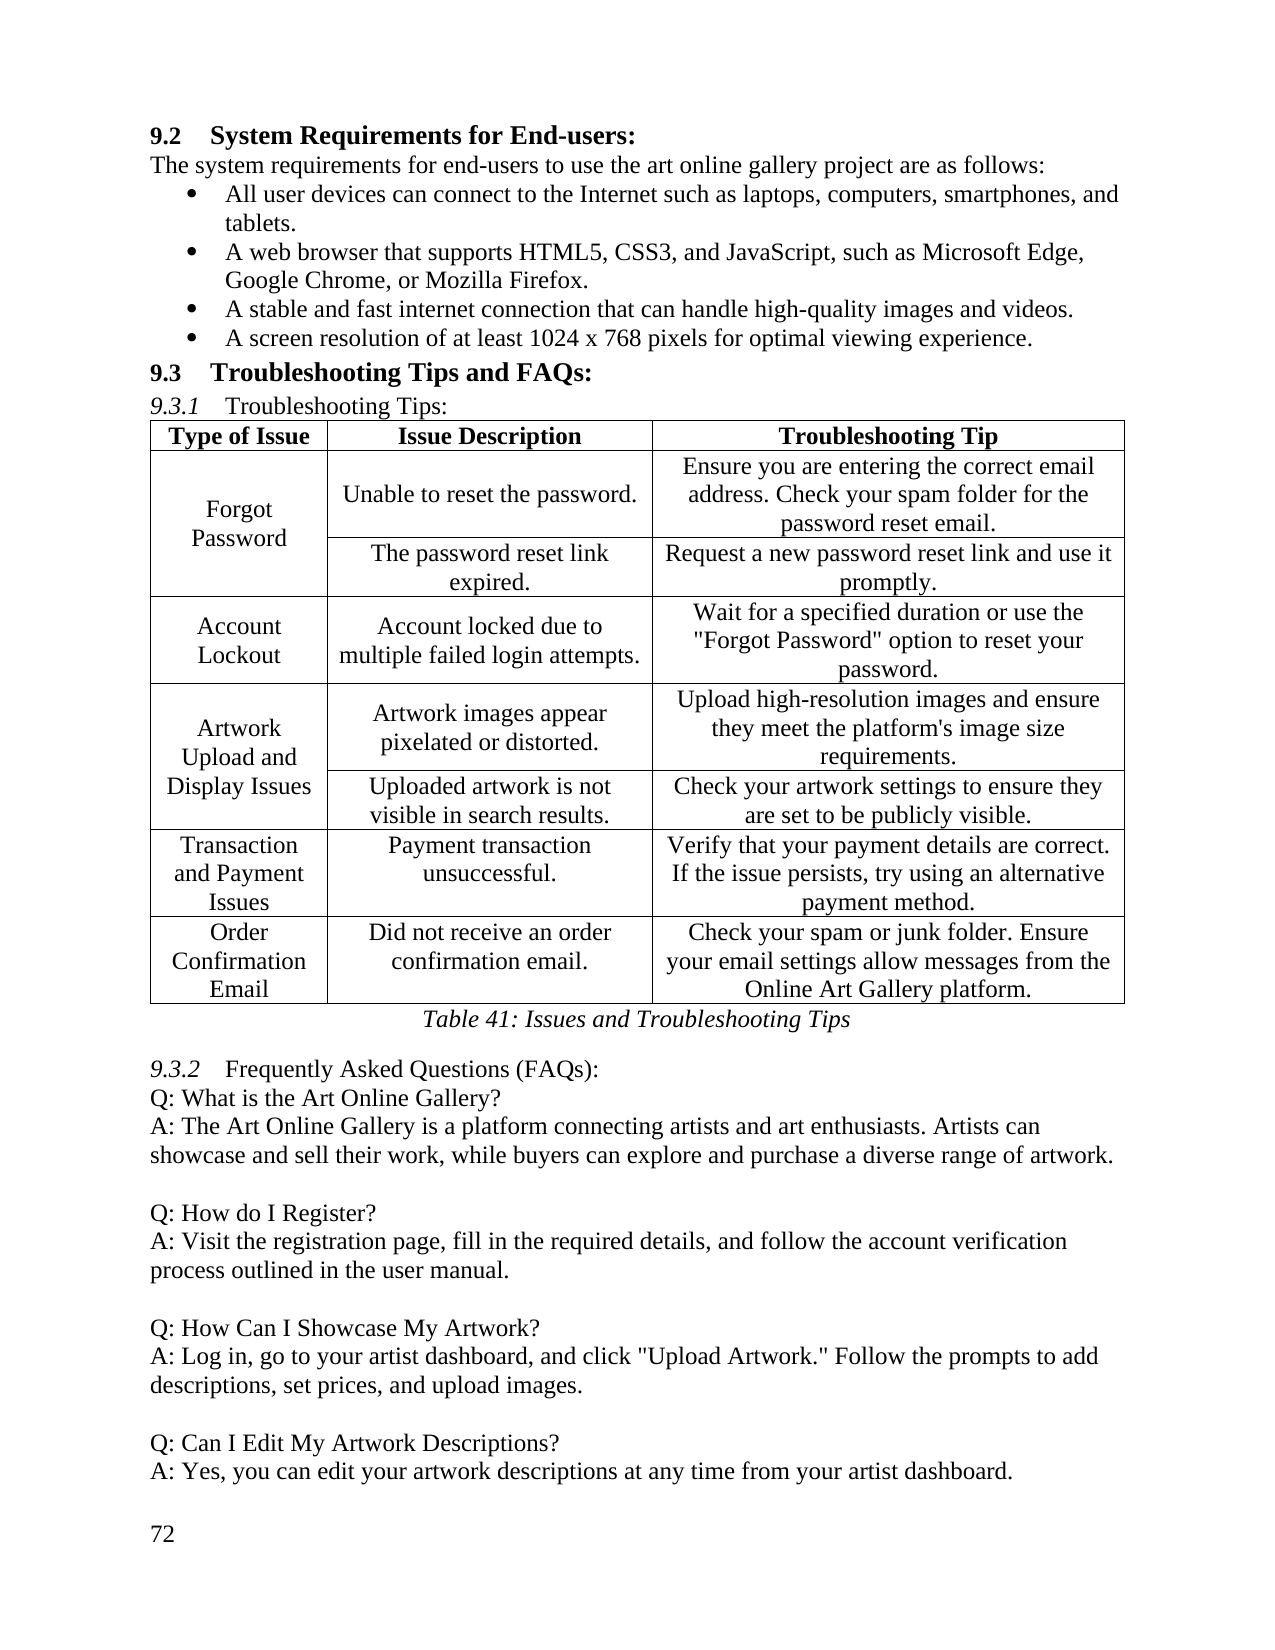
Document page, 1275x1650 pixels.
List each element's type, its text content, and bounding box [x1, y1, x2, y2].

table_header Issue Description [328, 421, 652, 450]
table_cell Forgot Password [151, 451, 327, 596]
list A web browser that supports HTML5, CSS3, and JavaScript, such as Microsoft Edge, Google Chrome, or Mozilla Firefox. [187, 237, 1125, 294]
table_cell Payment transaction unsuccessful. [328, 830, 652, 916]
subtitle System Requirements for End-users: [150, 119, 1125, 151]
text Table 41: Issues and Troubleshooting Tips [150, 1004, 1125, 1033]
text Q: What is the Art Online Gallery? [150, 1083, 1125, 1111]
table_cell Ensure you are entering the correct email address. Check your spam folder for the password reset email. [653, 451, 1124, 537]
table_cell Transaction and Payment Issues [151, 830, 327, 916]
list A screen resolution of at least 1024 x 768 pixels for optimal viewing experience. [187, 323, 1125, 352]
table_header Type of Issue [151, 421, 327, 450]
text A: Log in, go to your artist dashboard, and click "Upload Artwork." Follow the prompts to add descriptions, set prices, and upload images. [150, 1341, 1125, 1399]
table_cell The password reset link expired. [328, 538, 652, 596]
table_cell Artwork images appear pixelated or distorted. [328, 684, 652, 770]
table_cell Uploaded artwork is not visible in search results. [328, 771, 652, 829]
table_header Troubleshooting Tip [653, 421, 1124, 450]
subtitle Troubleshooting Tips and FAQs: [150, 356, 1125, 387]
table_cell Account locked due to multiple failed login attempts. [328, 597, 652, 683]
table_cell Upload high-resolution images and ensure they meet the platform's image size requirements. [653, 684, 1124, 770]
table_cell Check your artwork settings to ensure they are set to be publicly visible. [653, 771, 1124, 829]
text A: The Art Online Gallery is a platform connecting artists and art enthusiasts. Artists can showcase and sell their work, while buyers can explore and purchase a diverse range of artwork. [150, 1111, 1125, 1169]
table_cell Order Confirmation Email [151, 917, 327, 1003]
table_cell Check your spam or junk folder. Ensure your email settings allow messages from the Online Art Gallery platform. [653, 917, 1124, 1003]
table_cell Did not receive an order confirmation email. [328, 917, 652, 1003]
table_cell Request a new password reset link and use it promptly. [653, 538, 1124, 596]
text A: Visit the registration page, fill in the required details, and follow the account verification process outlined in the user manual. [150, 1226, 1125, 1284]
table_cell Artwork Upload and Display Issues [151, 684, 327, 829]
table_cell Wait for a specified duration or use the "Forgot Password" option to reset your password. [653, 597, 1124, 683]
text Q: Can I Edit My Artwork Descriptions? [150, 1428, 1125, 1456]
table_cell Account Lockout [151, 597, 327, 683]
list A stable and fast internet connection that can handle high-quality images and videos. [187, 294, 1125, 323]
table_cell Unable to reset the password. [328, 451, 652, 537]
text The system requirements for end-users to use the art online gallery project are as follows: [150, 151, 1125, 179]
text Q: How Can I Showcase My Artwork? [150, 1313, 1125, 1341]
list All user devices can connect to the Internet such as laptops, computers, smartphones, and tablets. [187, 179, 1125, 237]
subtitle Troubleshooting Tips: [150, 391, 1125, 420]
text A: Yes, you can edit your artwork descriptions at any time from your artist dashboard. [150, 1456, 1125, 1485]
text Q: How do I Register? [150, 1198, 1125, 1226]
table_cell Verify that your payment details are correct. If the issue persists, try using an alternative payment method. [653, 830, 1124, 916]
subtitle Frequently Asked Questions (FAQs): [150, 1054, 1125, 1083]
